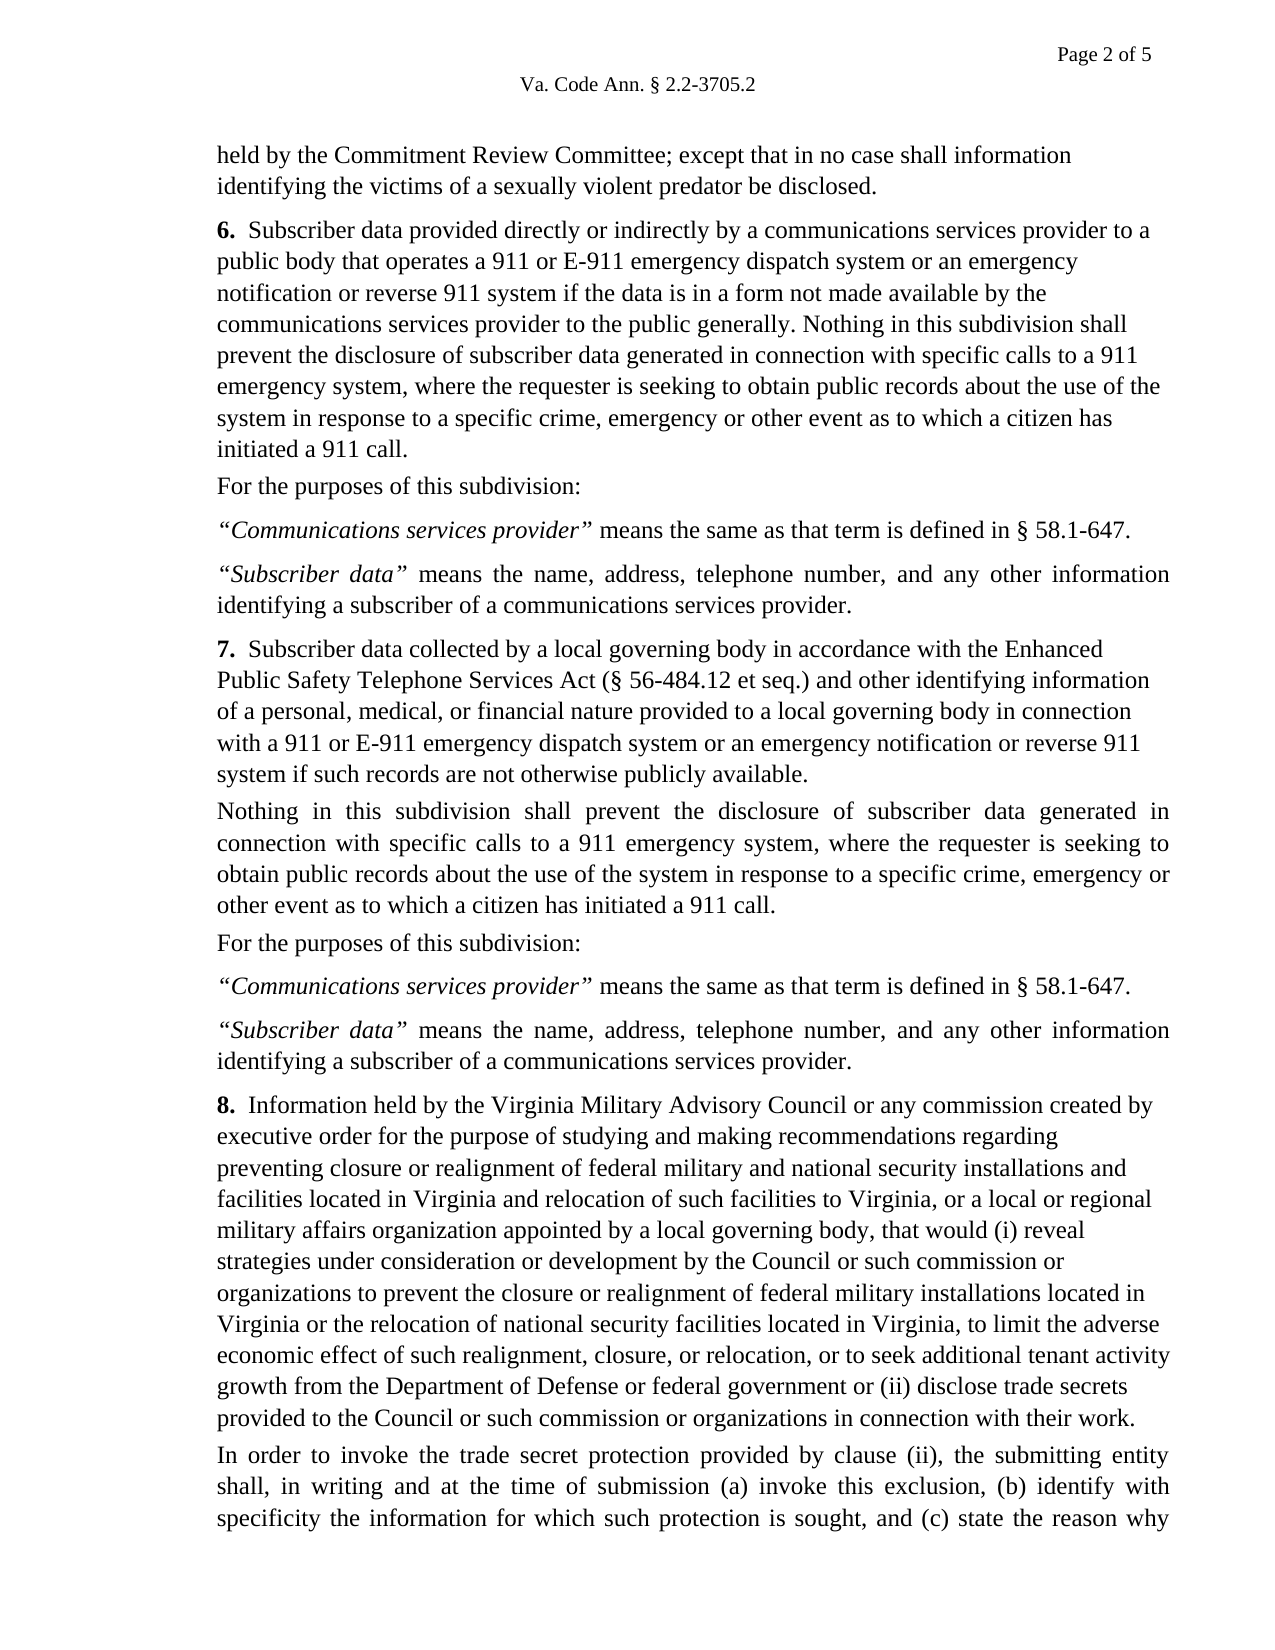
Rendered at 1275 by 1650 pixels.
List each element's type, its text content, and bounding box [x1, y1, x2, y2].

text 7. Subscriber data collected by a local governing body in accordance with the Enhanced Public Safety Telephone Services Act (§ 56-484.12 et seq.) and other identifying information of a personal, medical, or financial nature provided to a local governing body in connection with a 911 or E-911 emergency dispatch system or an emergency notification or reverse 911 system if such records are not otherwise publicly available. [217, 631, 1171, 788]
text 8. Information held by the Virginia Military Advisory Council or any commission created by executive order for the purpose of studying and making recommendations regarding preventing closure or realignment of federal military and national security installations and facilities located in Virginia and relocation of such facilities to Virginia, or a local or regional military affairs organization appointed by a local governing body, that would (i) reveal strategies under consideration or development by the Council or such commission or organizations to prevent the closure or realignment of federal military installations located in Virginia or the relocation of national security facilities located in Virginia, to limit the adverse economic effect of such realignment, closure, or relocation, or to seek additional tenant activity growth from the Department of Defense or federal government or (ii) disclose trade secrets provided to the Council or such commission or organizations in connection with their work. [217, 1088, 1171, 1431]
text For the purposes of this subdivision: [217, 469, 1171, 500]
text For the purposes of this subdivision: [217, 925, 1171, 956]
text Nothing in this subdivision shall prevent the disclosure of subscriber data generated in connection with specific calls to a 911 emergency system, where the requester is seeking to obtain public records about the use of the system in response to a specific crime, emergency or other event as to which a citizen has initiated a 911 call. [217, 794, 1171, 919]
text “Subscriber data” means the name, address, telephone number, and any other information identifying a subscriber of a communications services provider. [217, 1013, 1171, 1075]
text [217, 1438, 1171, 1531]
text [217, 138, 1171, 200]
text 6. Subscriber data provided directly or indirectly by a communications services provider to a public body that operates a 911 or E-911 emergency dispatch system or an emergency notification or reverse 911 system if the data is in a form not made available by the communications services provider to the public generally. Nothing in this subdivision shall prevent the disclosure of subscriber data generated in connection with specific calls to a 911 emergency system, where the requester is seeking to obtain public records about the use of the system in response to a specific crime, emergency or other event as to which a citizen has initiated a 911 call. [217, 213, 1171, 463]
text “Communications services provider” means the same as that term is defined in § 58.1-647. [217, 513, 1171, 544]
text “Communications services provider” means the same as that term is defined in § 58.1-647. [217, 969, 1171, 1000]
text “Subscriber data” means the name, address, telephone number, and any other information identifying a subscriber of a communications services provider. [217, 556, 1171, 619]
